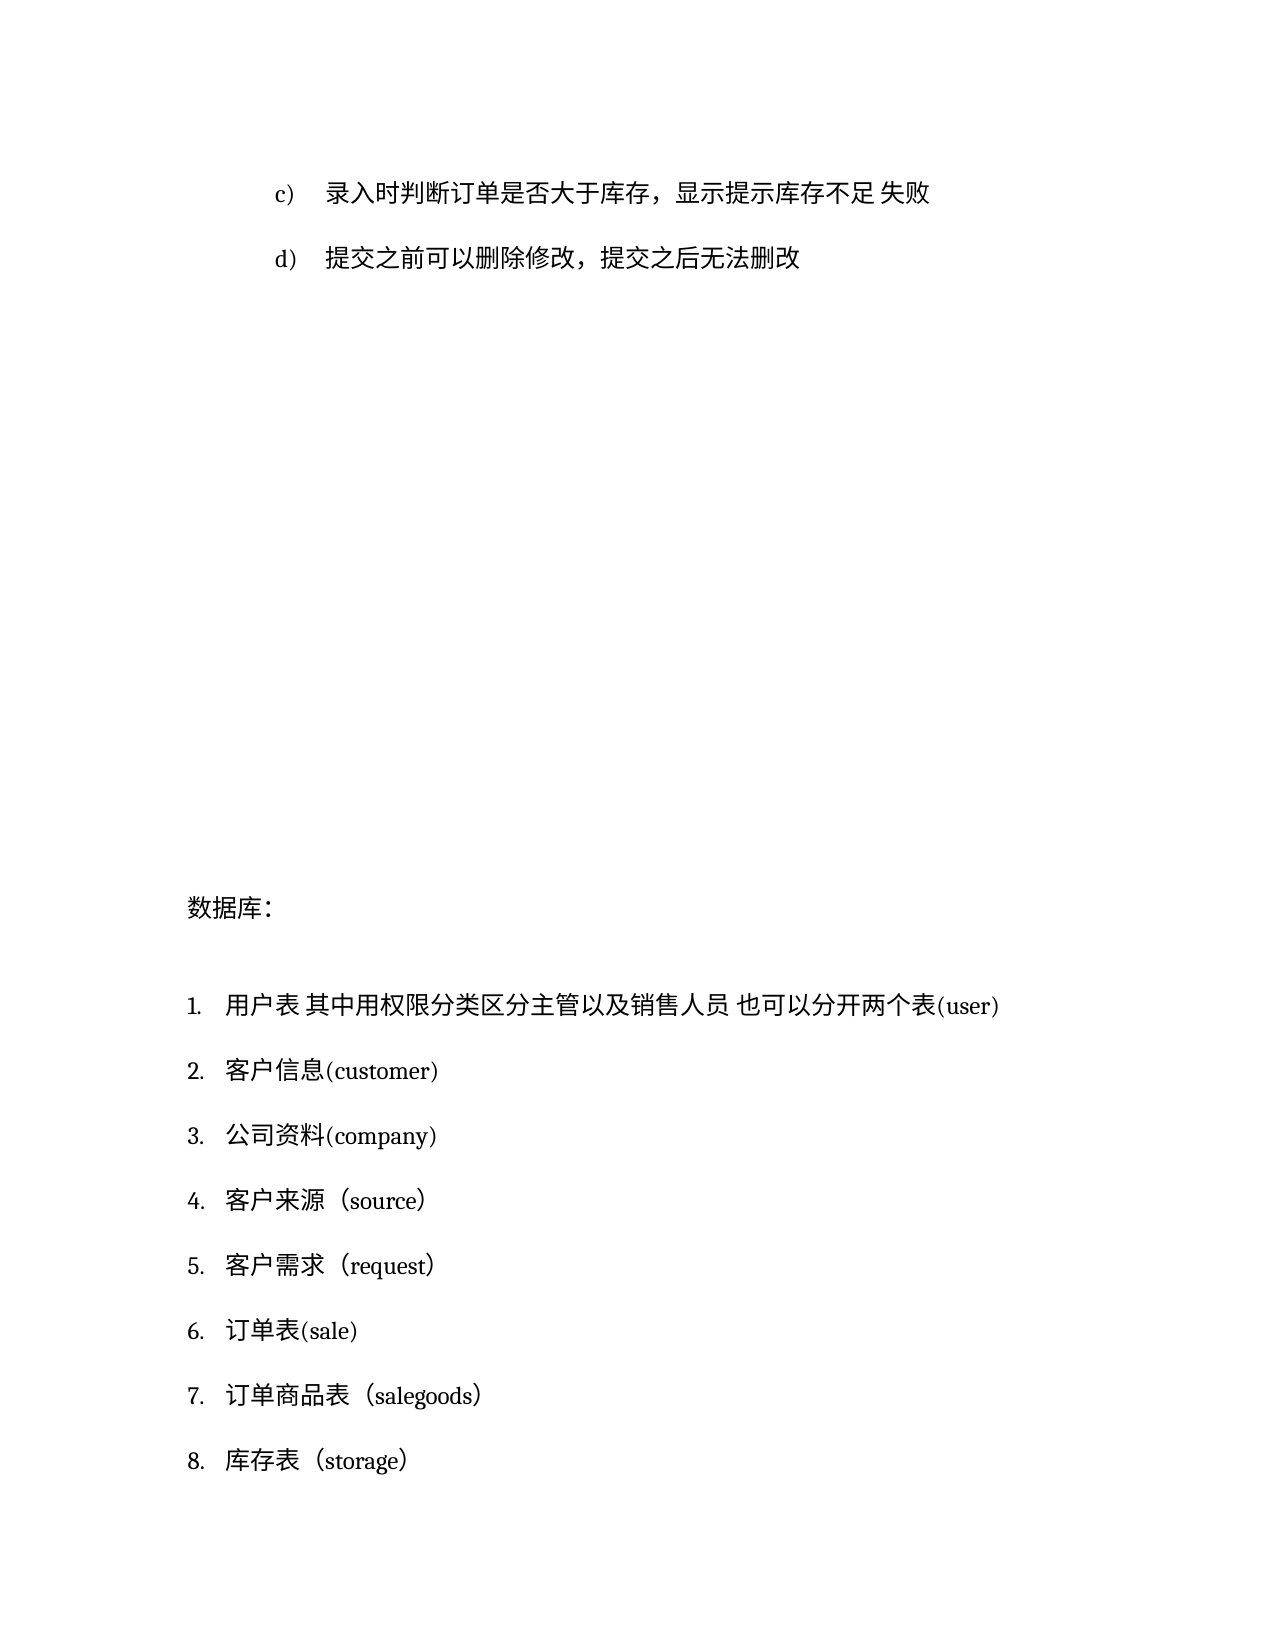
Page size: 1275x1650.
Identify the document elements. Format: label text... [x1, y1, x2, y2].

list 客户来源（source） [187, 1166, 1087, 1231]
list 订单表(sale) [187, 1296, 1087, 1361]
list 录入时判断订单是否大于库存，显示提示库存不足 失败 [275, 159, 1087, 224]
list 提交之前可以删除修改，提交之后无法删改 [275, 224, 1087, 289]
list 库存表（storage） [187, 1426, 1087, 1491]
list 用户表 其中用权限分类区分主管以及销售人员 也可以分开两个表(user) [187, 971, 1087, 1036]
text 数据库： [187, 874, 1087, 939]
list 订单商品表（salegoods） [187, 1361, 1087, 1426]
list 客户需求（request） [187, 1231, 1087, 1296]
list 公司资料(company) [187, 1101, 1087, 1166]
list 客户信息(customer) [187, 1036, 1087, 1101]
